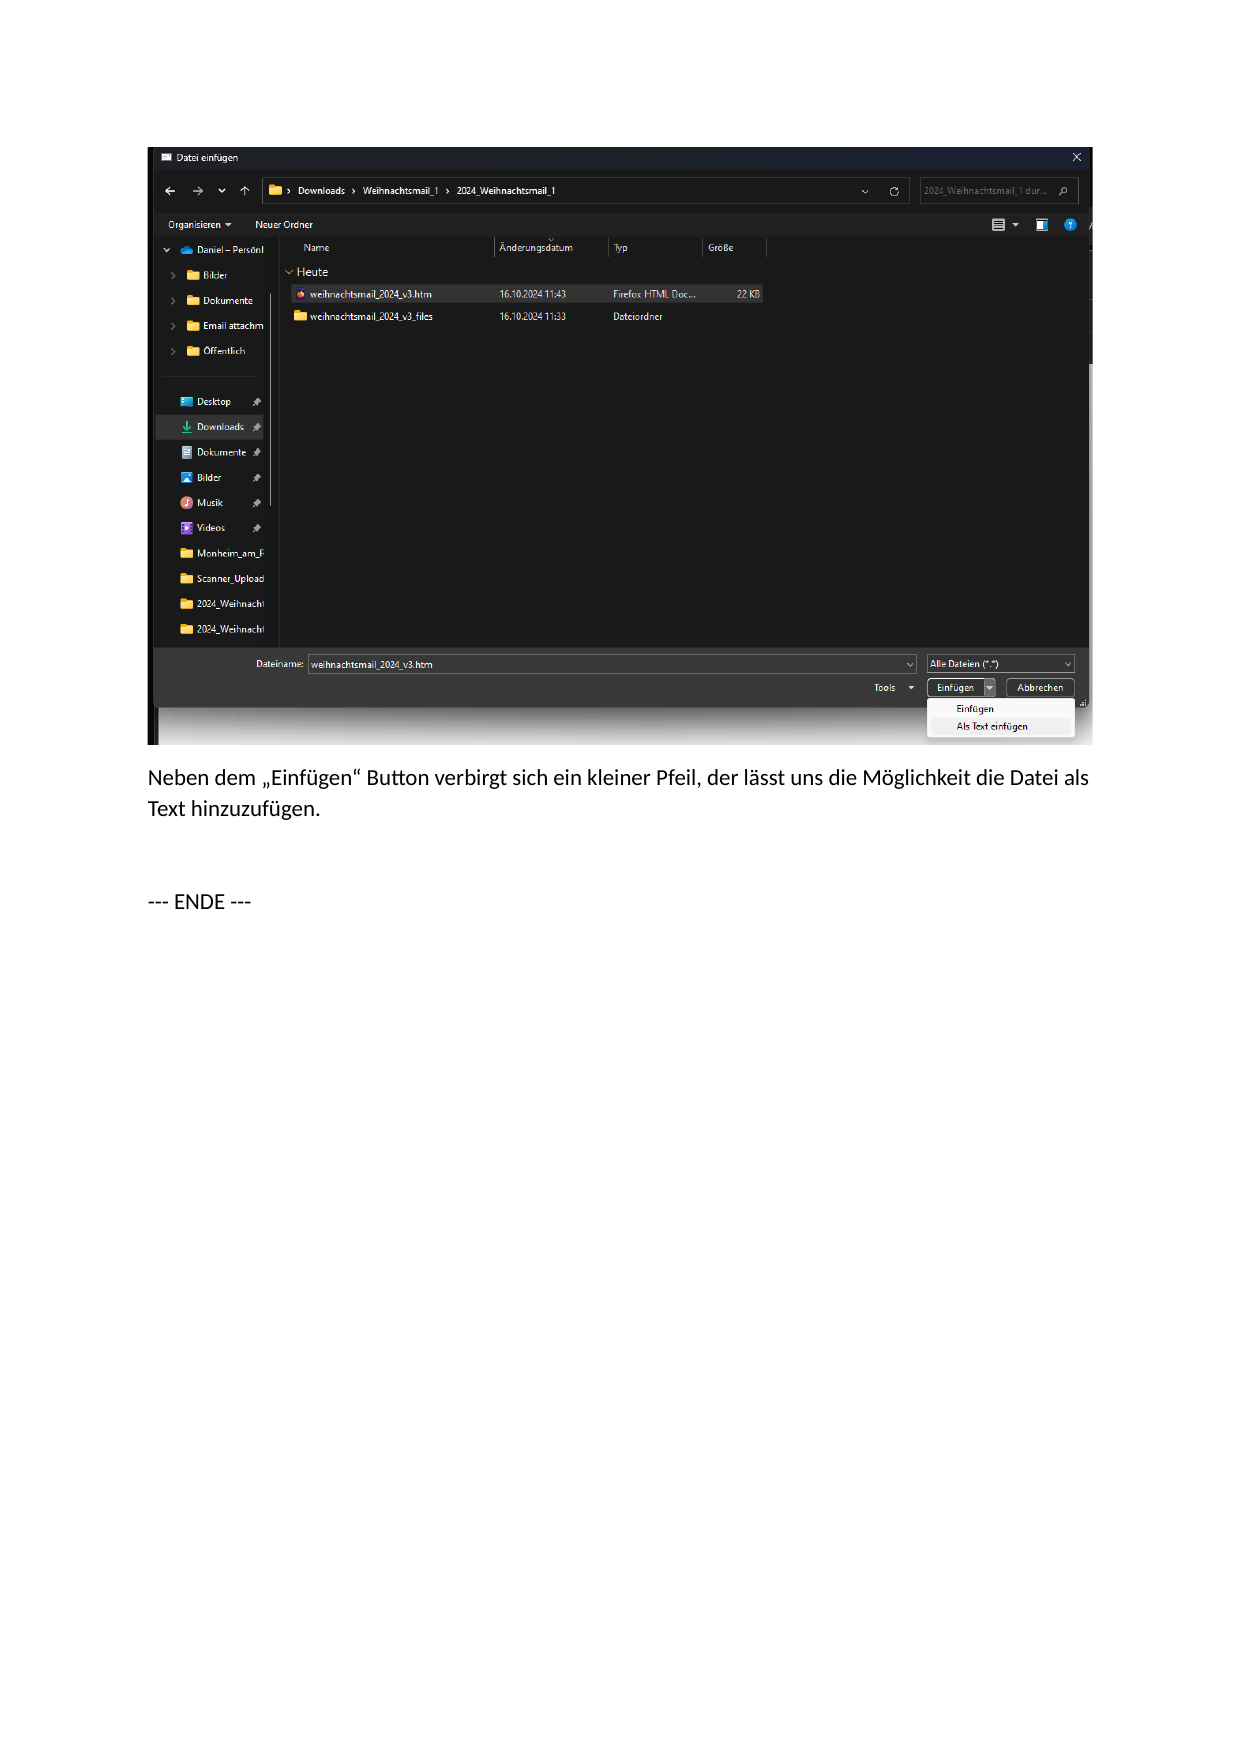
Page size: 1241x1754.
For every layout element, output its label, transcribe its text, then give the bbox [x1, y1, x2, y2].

text --- ENDE --- [148, 887, 1093, 916]
picture [147, 147, 1093, 745]
text Neben dem „Einfügen“ Button verbirgt sich ein kleiner Pfeil, der lässt uns die Möglichkeit die Datei als Text hinzuzufügen. [148, 763, 1093, 822]
